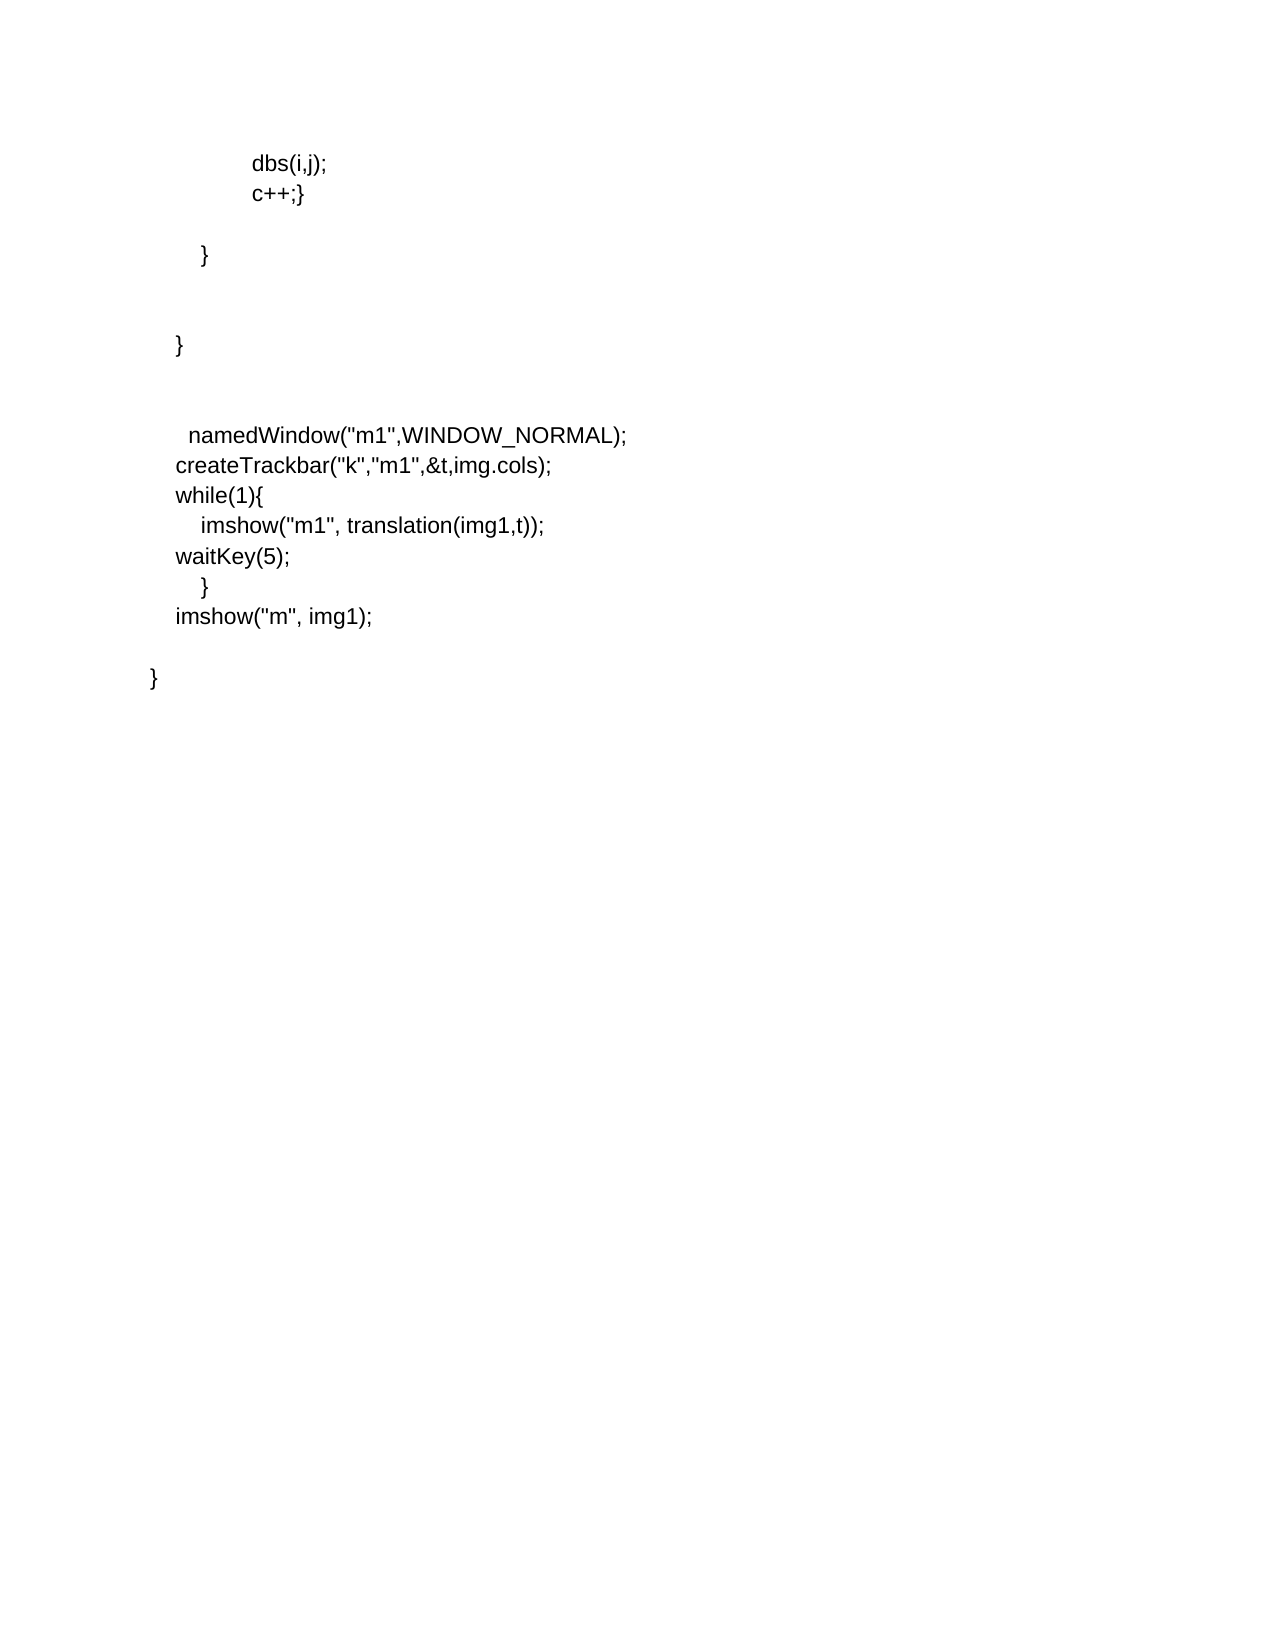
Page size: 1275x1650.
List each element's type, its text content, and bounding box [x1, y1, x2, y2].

text } [150, 331, 1125, 358]
text waitKey(5); [150, 543, 1125, 569]
text } [150, 573, 1125, 599]
text c++;} [150, 180, 1125, 207]
text namedWindow("m1",WINDOW_NORMAL); [150, 422, 1125, 448]
text imshow("m", img1); [150, 603, 1125, 629]
text dbs(i,j); [150, 150, 1125, 176]
text } [150, 241, 1125, 267]
text while(1){ [150, 482, 1125, 509]
text } [150, 663, 1125, 690]
text createTrackbar("k","m1",&t,img.cols); [150, 452, 1125, 478]
text imshow("m1", translation(img1,t)); [150, 512, 1125, 539]
